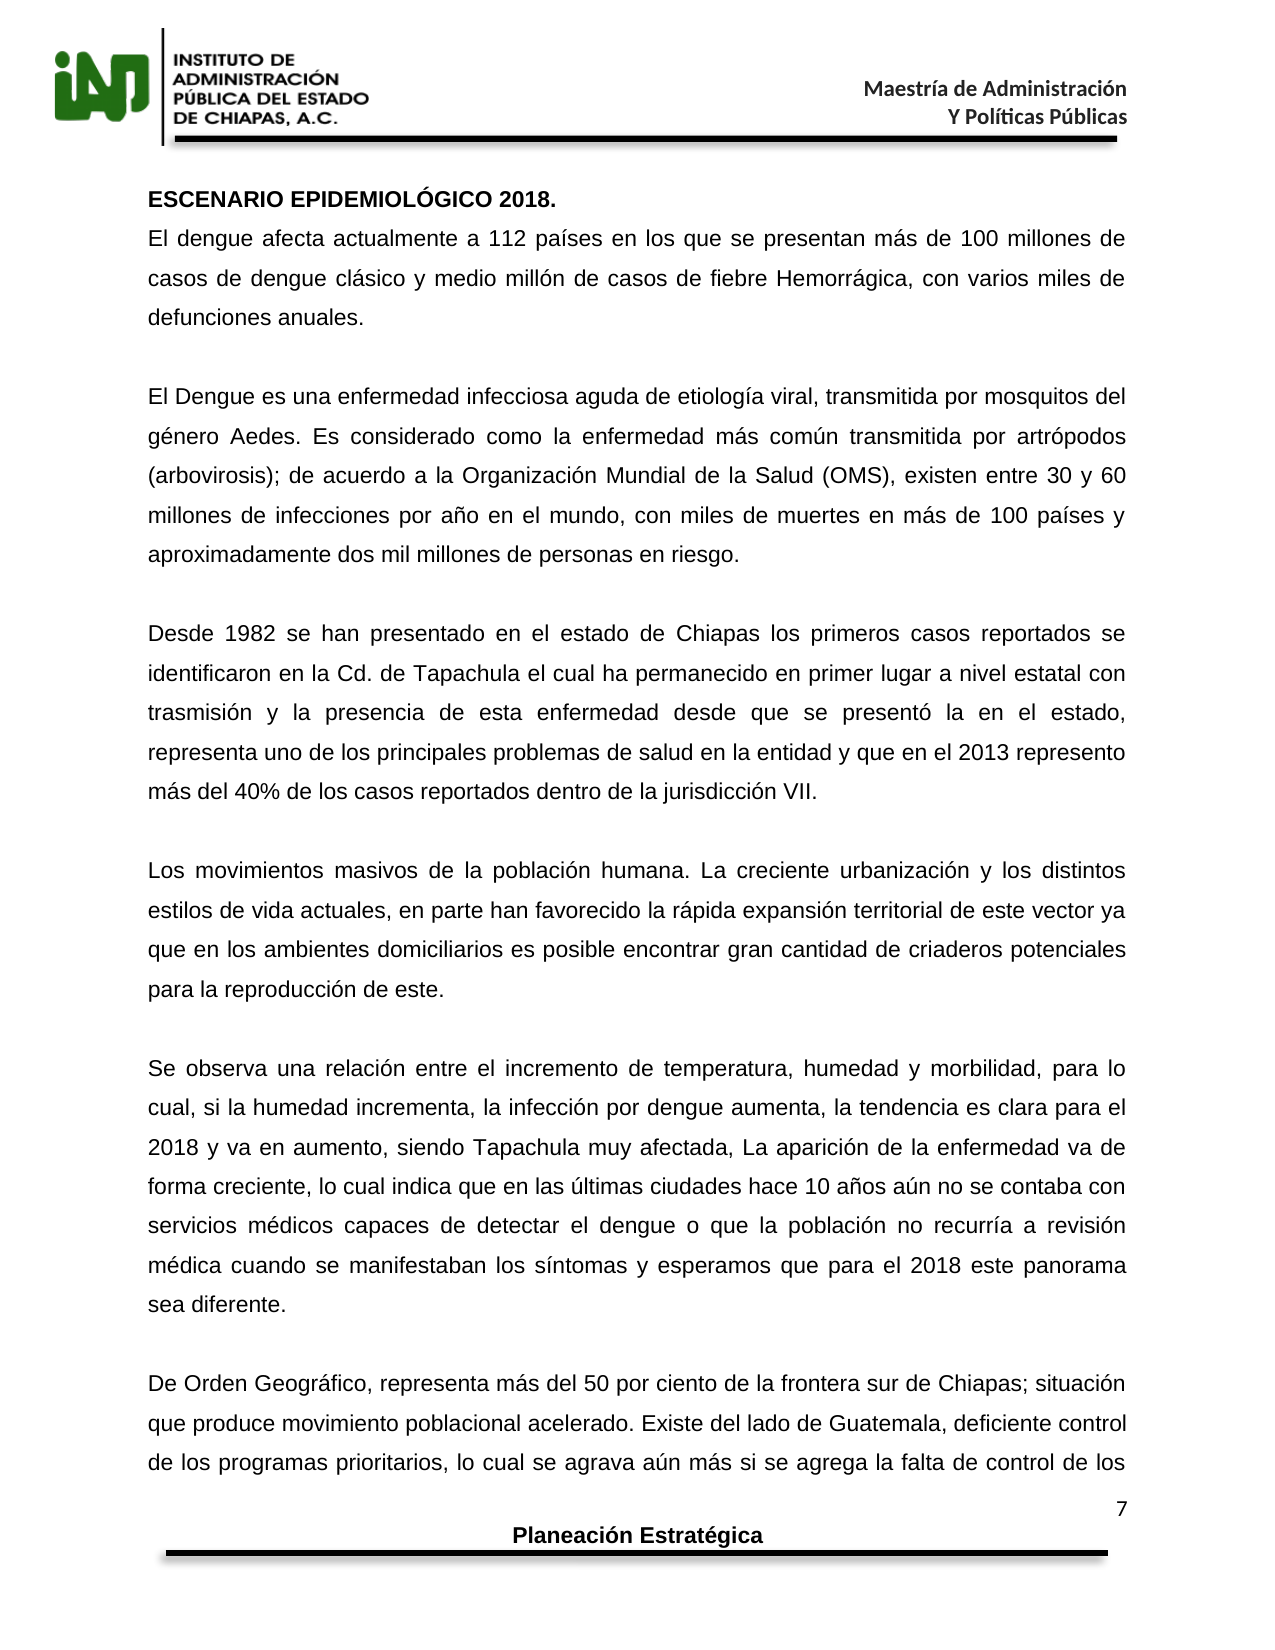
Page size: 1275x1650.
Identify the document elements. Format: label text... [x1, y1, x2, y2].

text El dengue afecta actualmente a 112 países en los que se presentan más de 100 millones de casos de dengue clásico y medio millón de casos de fiebre Hemorrágica, con varios miles de defunciones anuales. [148, 225, 1127, 331]
subtitle ESCENARIO EPIDEMIOLÓGICO 2018. [148, 186, 1127, 212]
picture [54, 28, 369, 146]
text Los movimientos masivos de la población humana. La creciente urbanización y los distintos estilos de vida actuales, en parte han favorecido la rápida expansión territorial de este vector ya que en los ambientes domiciliarios es posible encontrar gran cantidad de criaderos potenciales para la reproducción de este. [148, 857, 1127, 1002]
text El Dengue es una enfermedad infecciosa aguda de etiología viral, transmitida por mosquitos del género Aedes. Es considerado como la enfermedad más común transmitida por artrópodos (arbovirosis); de acuerdo a la Organización Mundial de la Salud (OMS), existen entre 30 y 60 millones de infecciones por año en el mundo, con miles de muertes en más de 100 países y aproximadamente dos mil millones de personas en riesgo. [148, 383, 1127, 568]
text Se observa una relación entre el incremento de temperatura, humedad y morbilidad, para lo cual, si la humedad incrementa, la infección por dengue aumenta, la tendencia es clara para el 2018 y va en aumento, siendo Tapachula muy afectada, La aparición de la enfermedad va de forma creciente, lo cual indica que en las últimas ciudades hace 10 años aún no se contaba con servicios médicos capaces de detectar el dengue o que la población no recurría a revisión médica cuando se manifestaban los síntomas y esperamos que para el 2018 este panorama sea diferente. [148, 1054, 1127, 1318]
text Desde 1982 se han presentado en el estado de Chiapas los primeros casos reportados se identificaron en la Cd. de Tapachula el cual ha permanecido en primer lugar a nivel estatal con trasmisión y la presencia de esta enfermedad desde que se presentó la en el estado, representa uno de los principales problemas de salud en la entidad y que en el 2013 represento más del 40% de los casos reportados dentro de la jurisdicción VII. [148, 620, 1127, 804]
